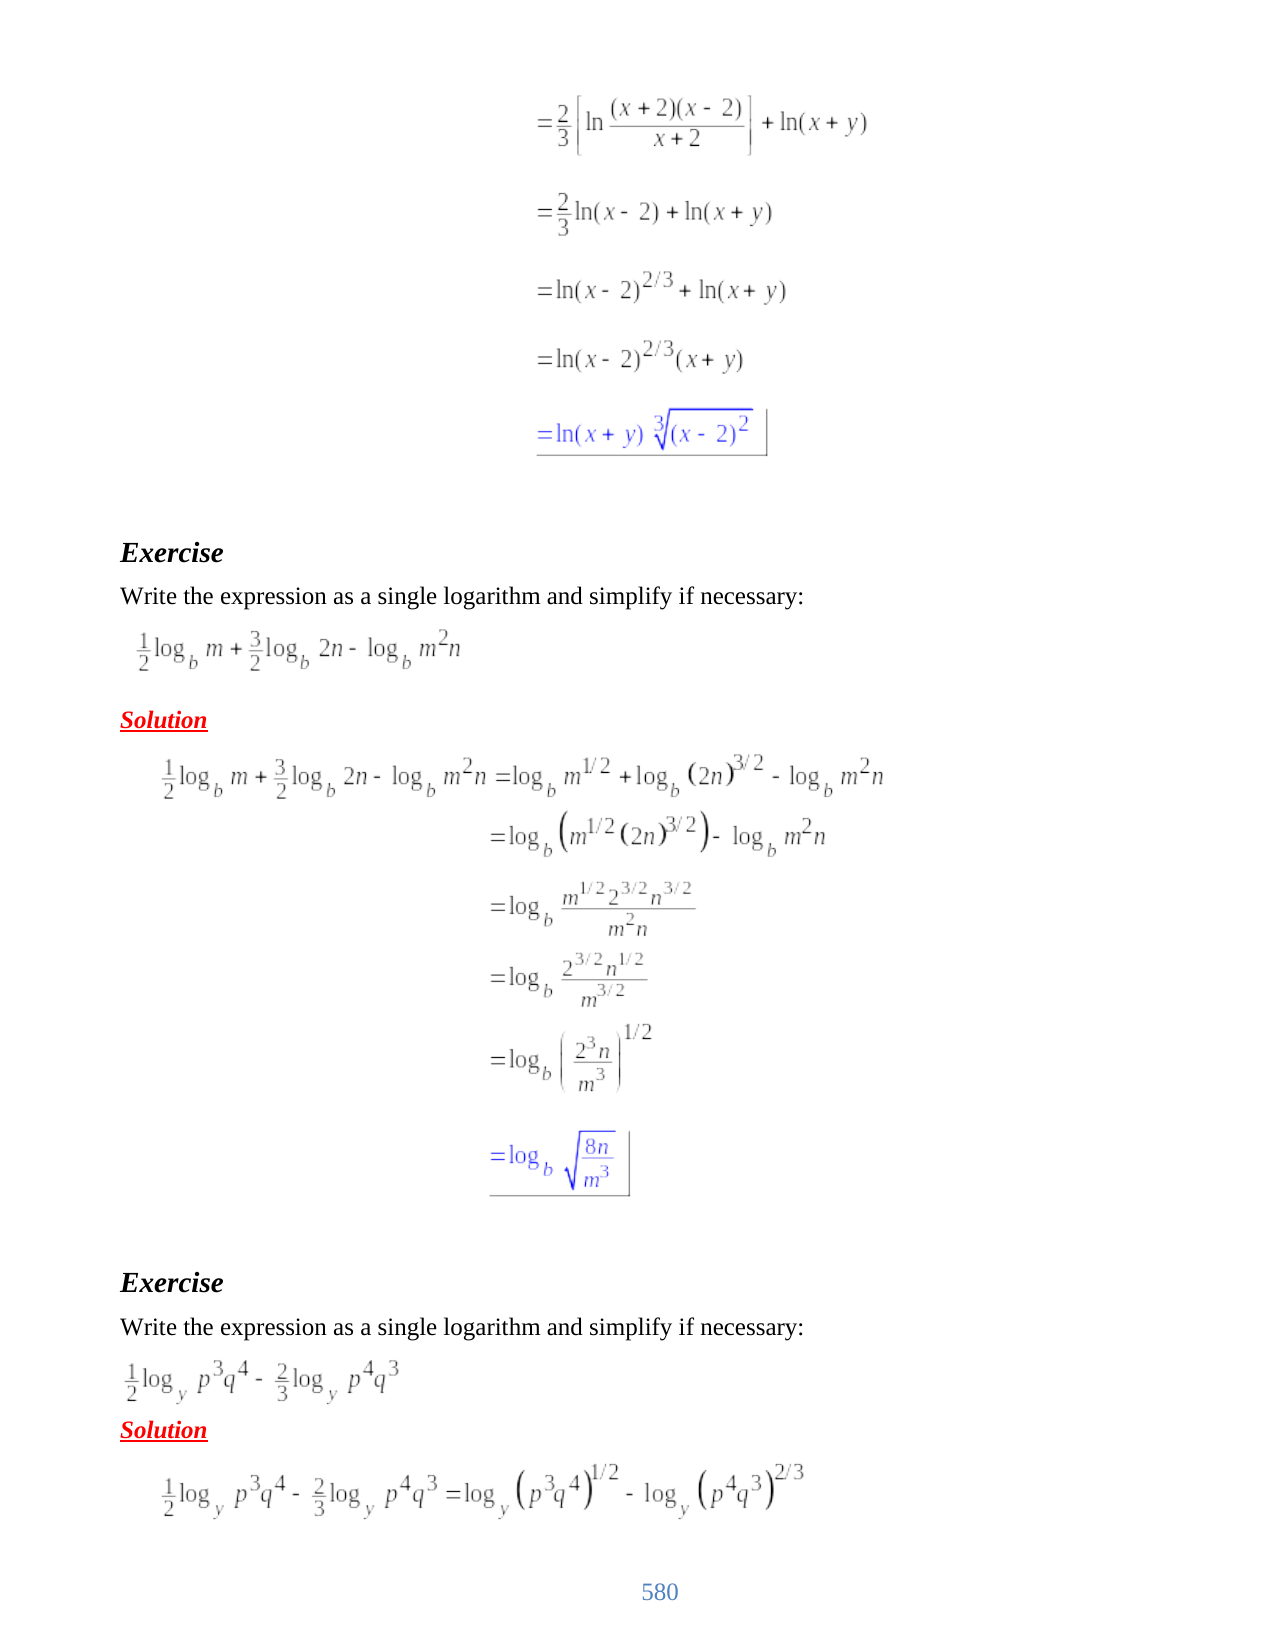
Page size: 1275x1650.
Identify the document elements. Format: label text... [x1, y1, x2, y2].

text Exercise [120, 535, 1200, 568]
text Exercise [120, 1266, 1200, 1299]
text Write the expression as a single logarithm and simplify if necessary: [120, 581, 1200, 609]
text Solution [120, 1415, 1200, 1444]
text Solution [120, 705, 1200, 734]
text Write the expression as a single logarithm and simplify if necessary: [120, 1312, 1200, 1340]
